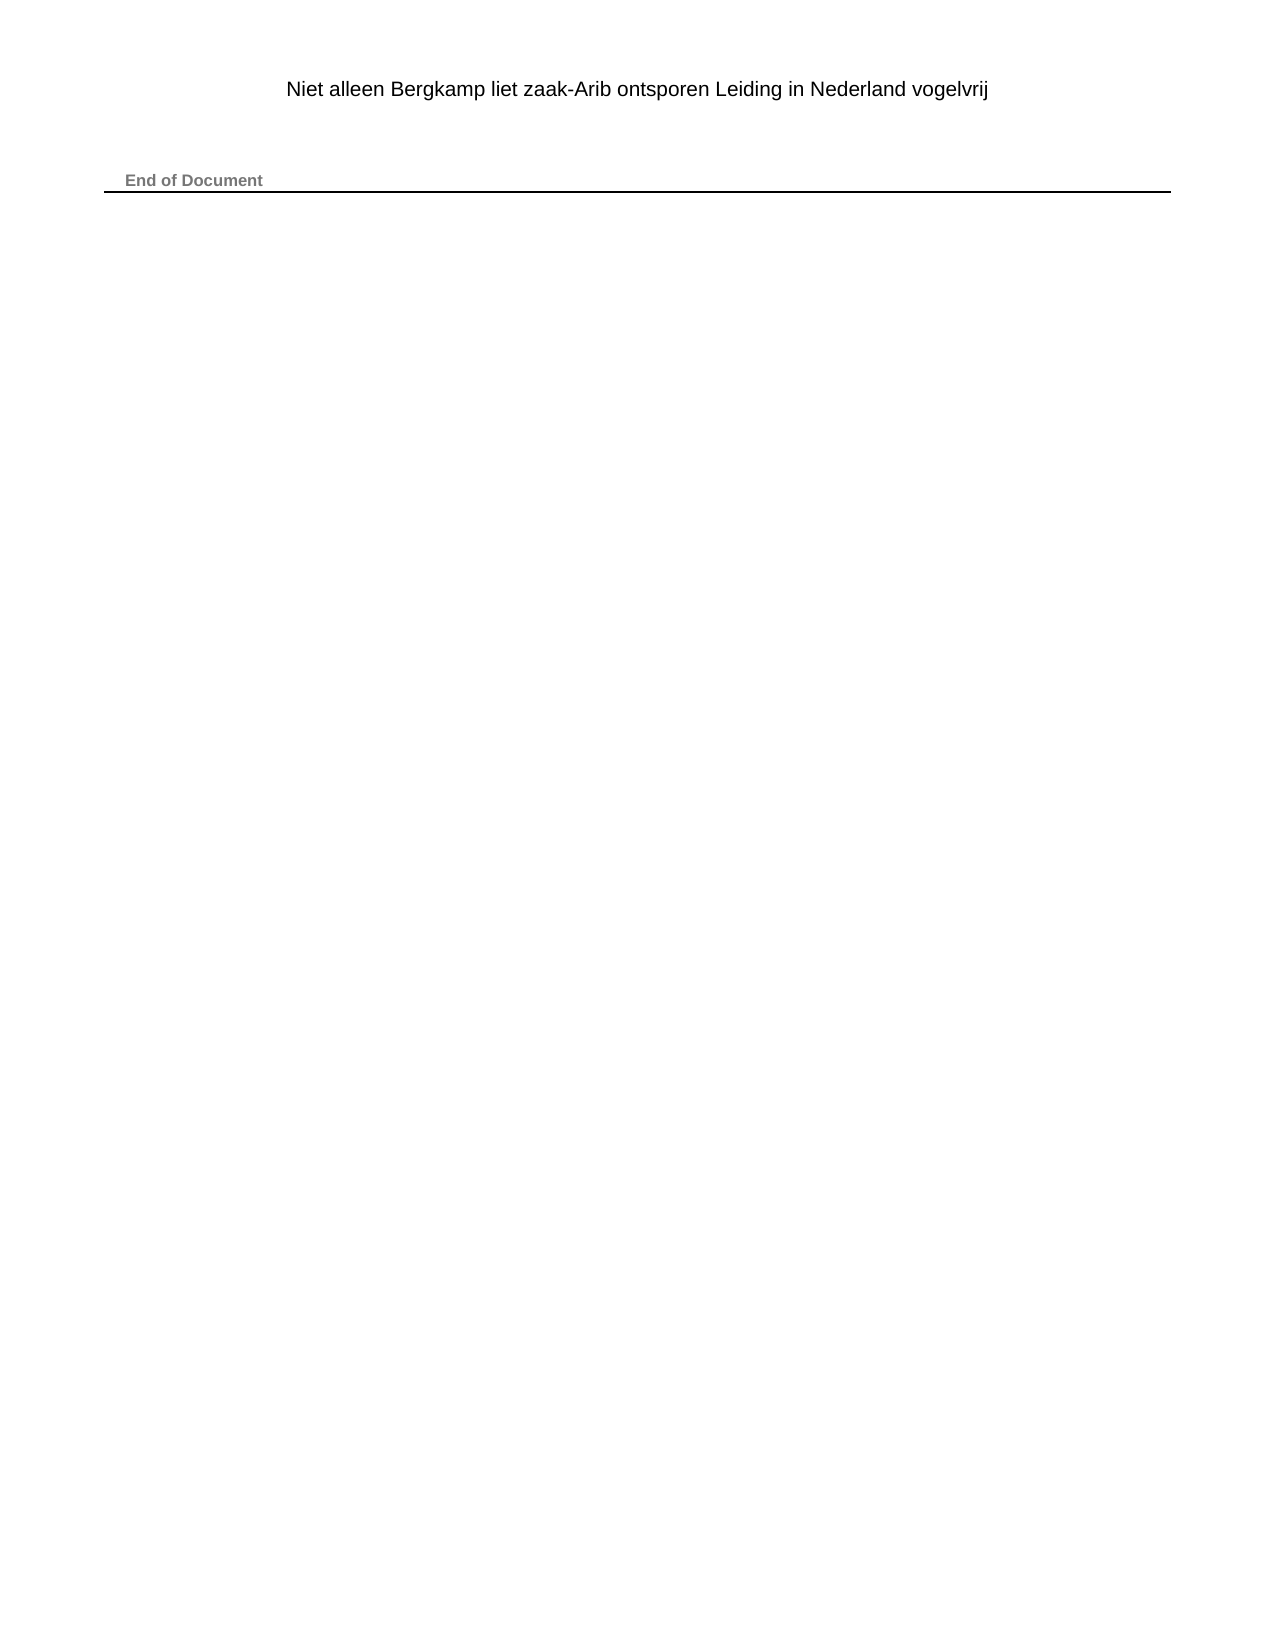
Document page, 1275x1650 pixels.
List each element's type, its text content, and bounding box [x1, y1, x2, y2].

text End of Document [125, 171, 1171, 190]
